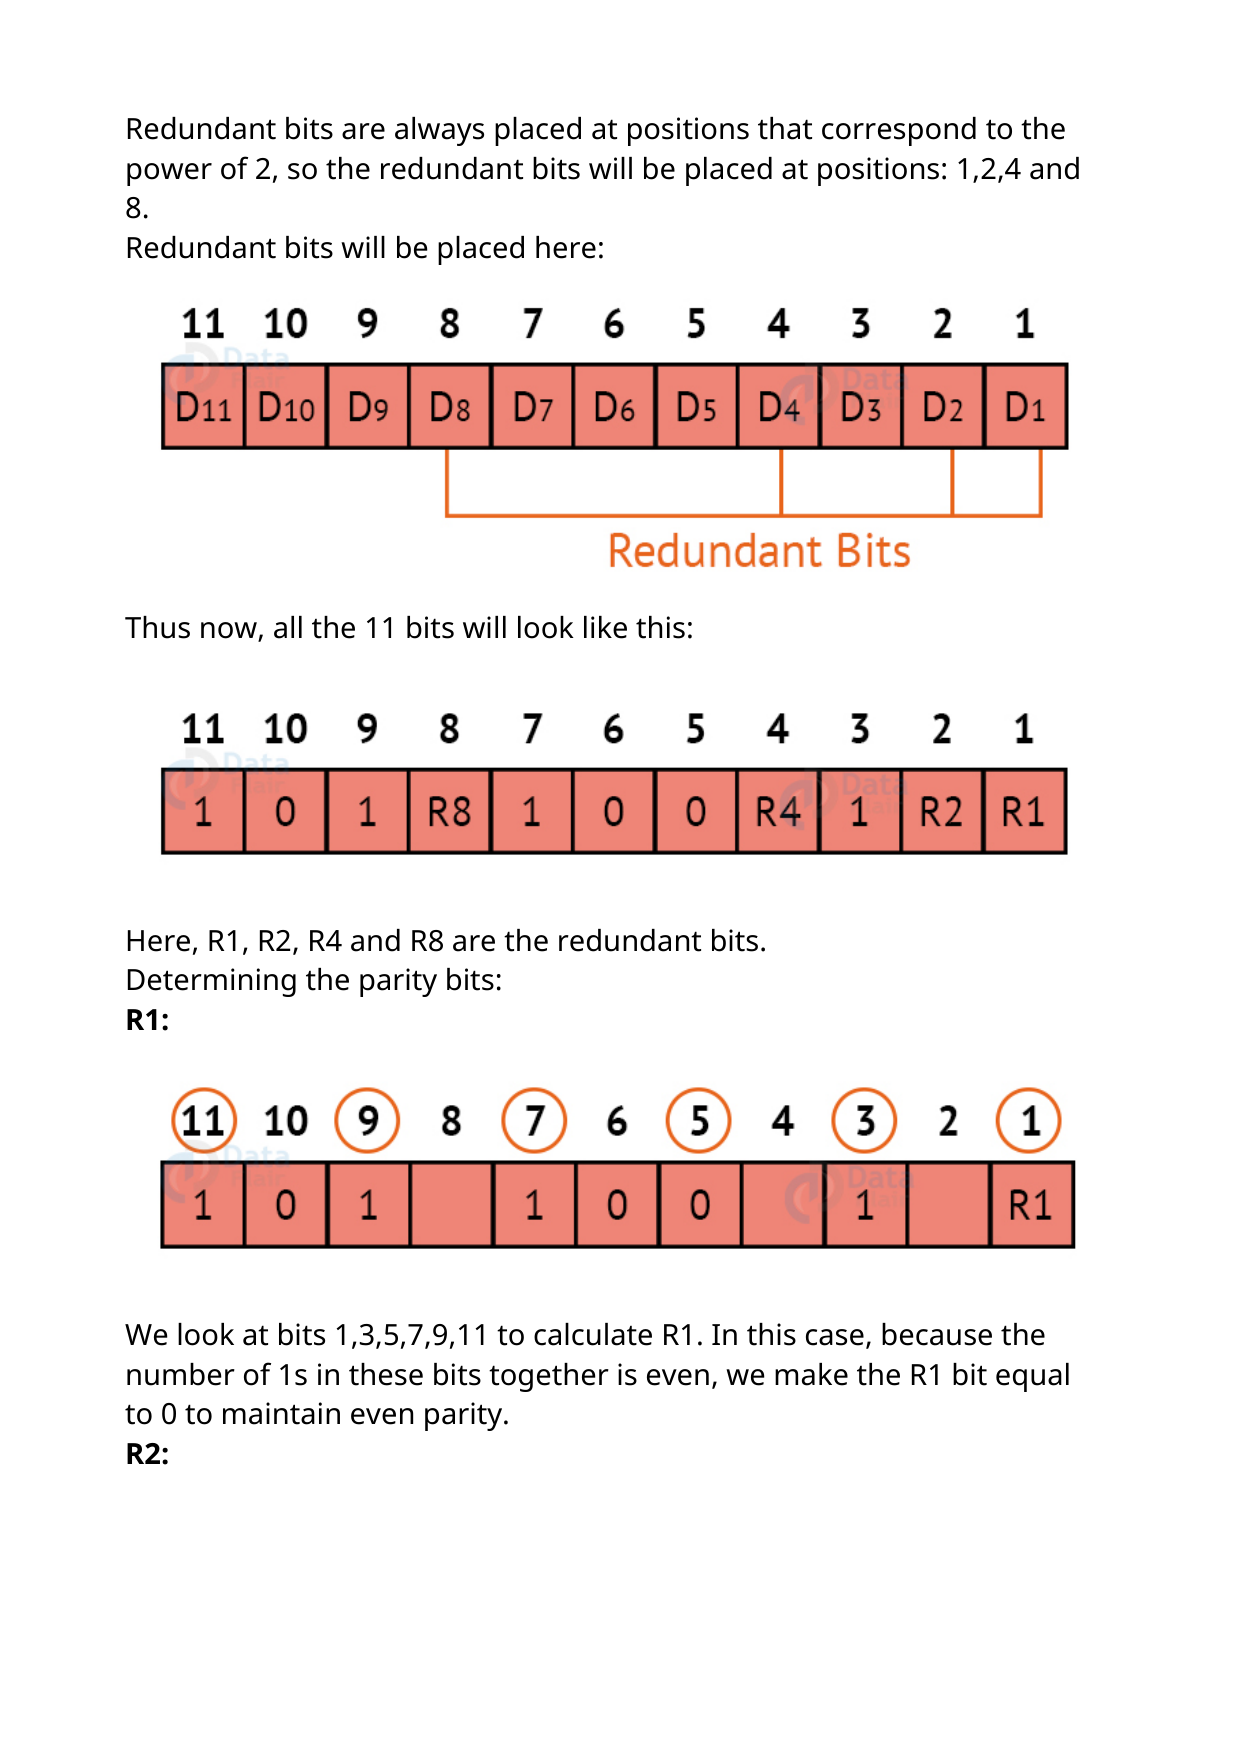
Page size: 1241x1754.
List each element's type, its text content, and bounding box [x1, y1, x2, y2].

text Determining the parity bits: [125, 960, 1104, 999]
picture [125, 1039, 1111, 1315]
text We look at bits 1,3,5,7,9,11 to calculate R1. In this case, because the number of 1s in these bits together is even, we make the R1 bit equal to 0 to maintain even parity. [125, 1315, 1104, 1433]
text Redundant bits are always placed at positions that correspond to the power of 2, so the redundant bits will be placed at positions: 1,2,4 and 8. [125, 108, 1104, 227]
text R1: [125, 999, 1104, 1039]
text R2: [125, 1433, 1104, 1473]
picture [126, 267, 1104, 608]
text Thus now, all the 11 bits will look like this: [125, 608, 1104, 647]
text Redundant bits will be placed here: [125, 227, 1104, 267]
picture [126, 647, 1103, 920]
text Here, R1, R2, R4 and R8 are the redundant bits. [125, 920, 1104, 960]
